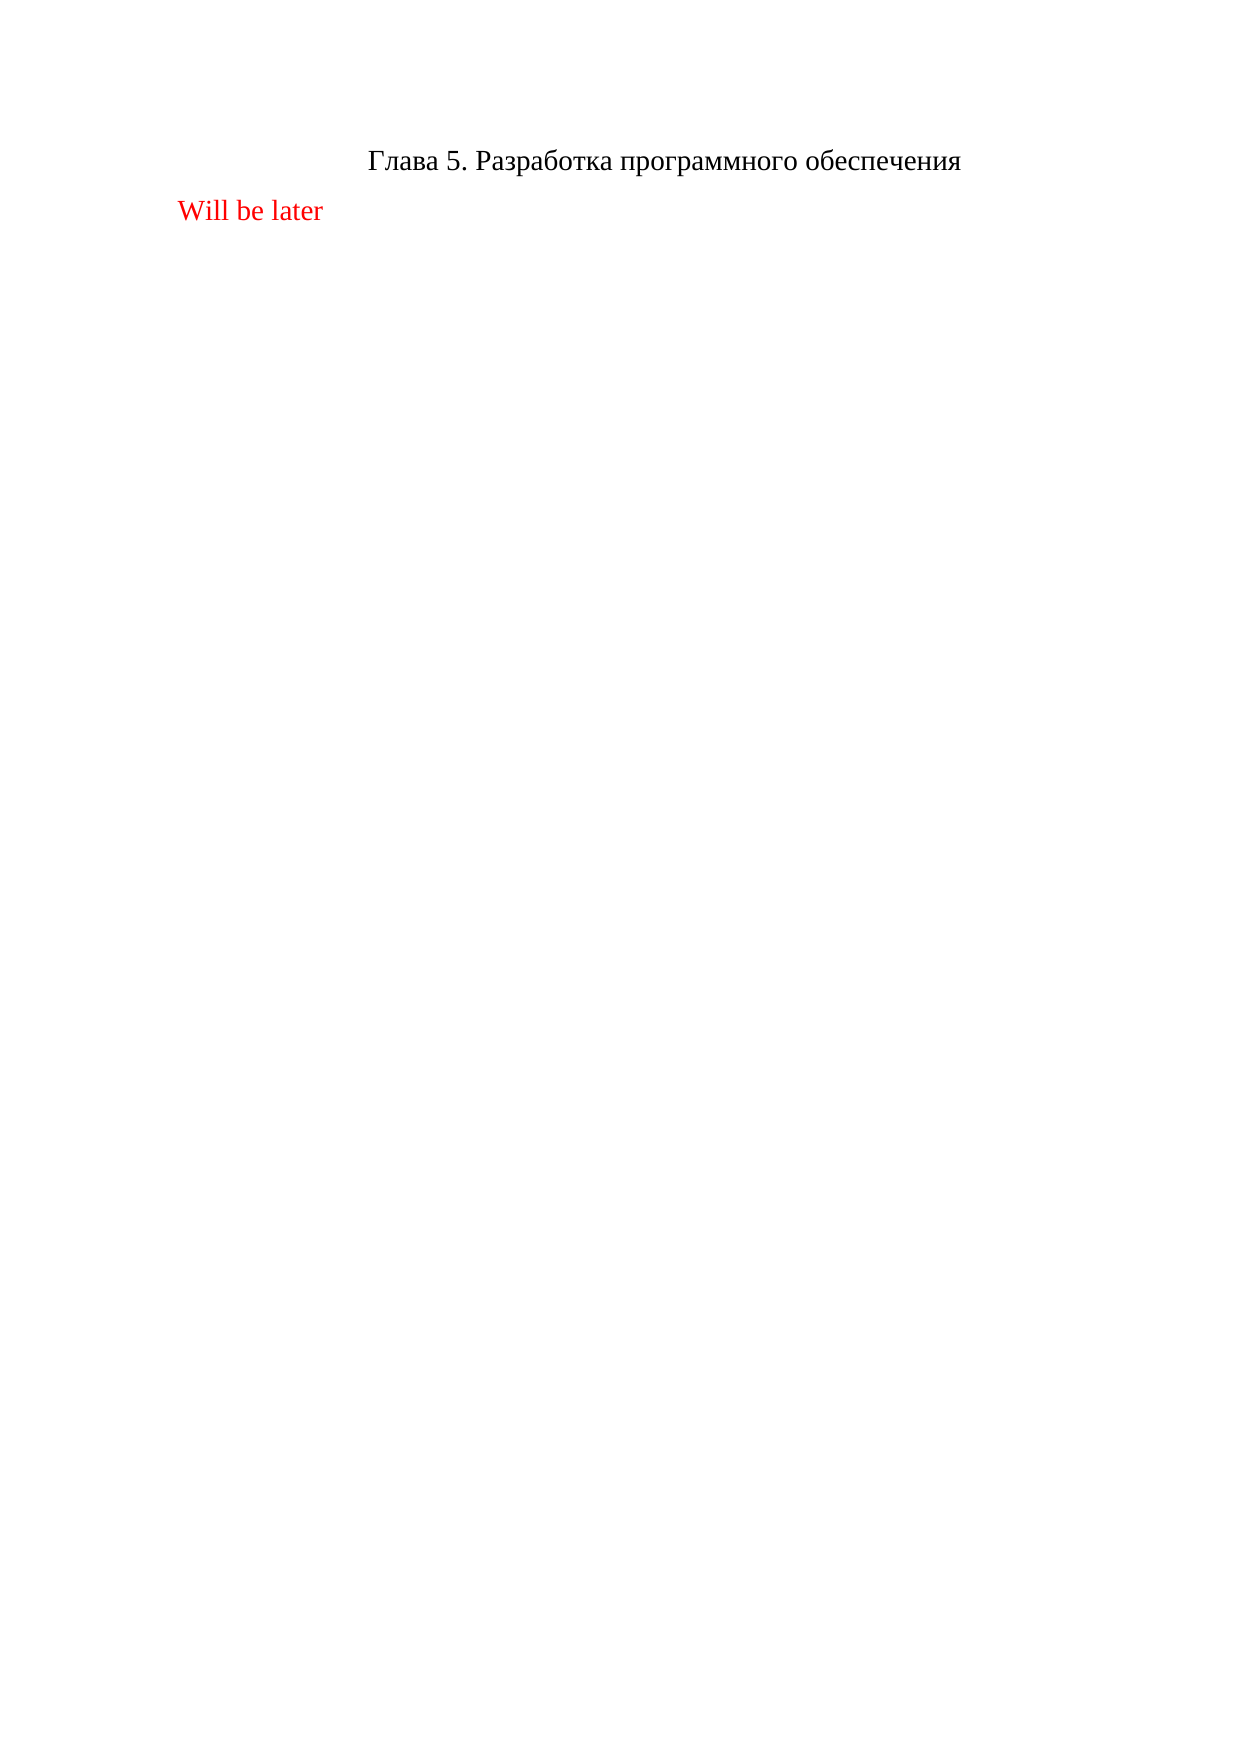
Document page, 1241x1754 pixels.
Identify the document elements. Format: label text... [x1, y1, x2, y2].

text Will be later [177, 193, 1152, 227]
subtitle Разработка программного обеспечения [177, 143, 1152, 177]
